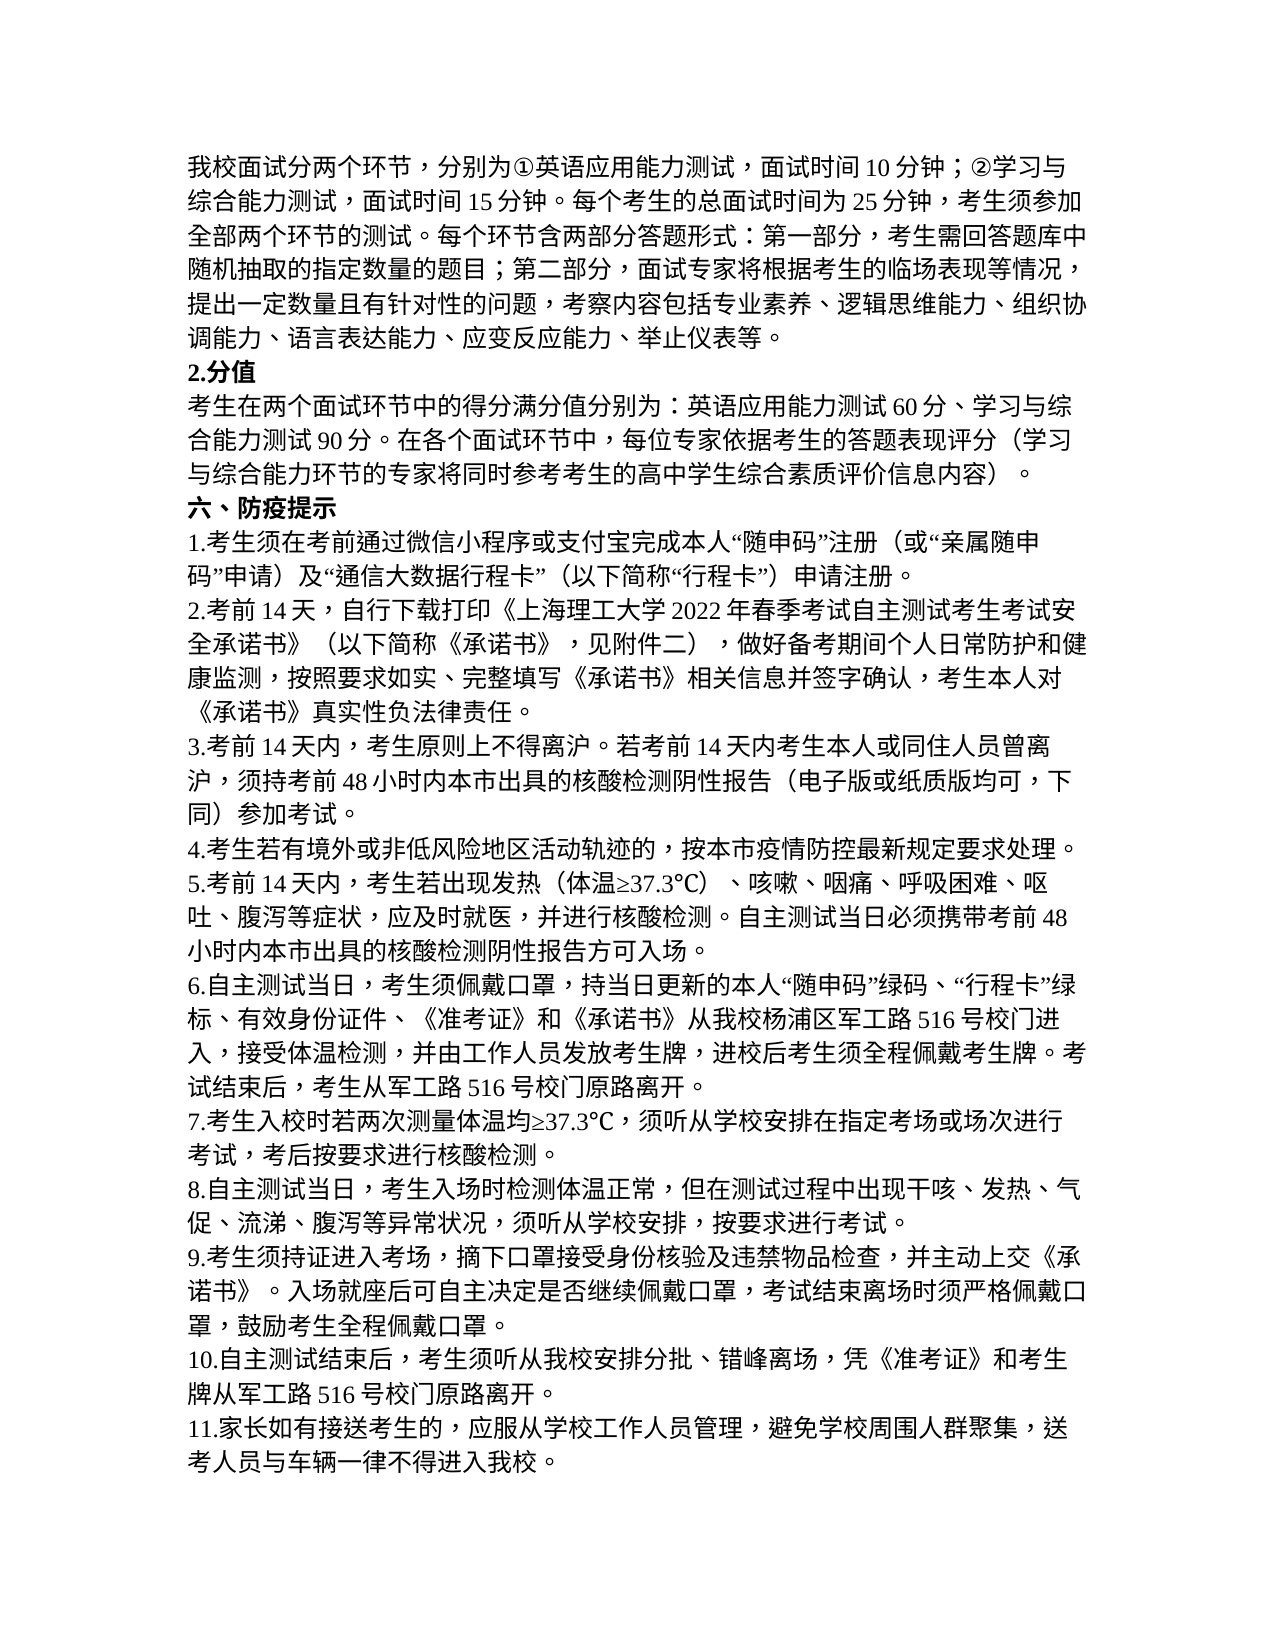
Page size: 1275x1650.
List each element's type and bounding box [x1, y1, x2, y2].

text [187, 150, 1087, 1478]
